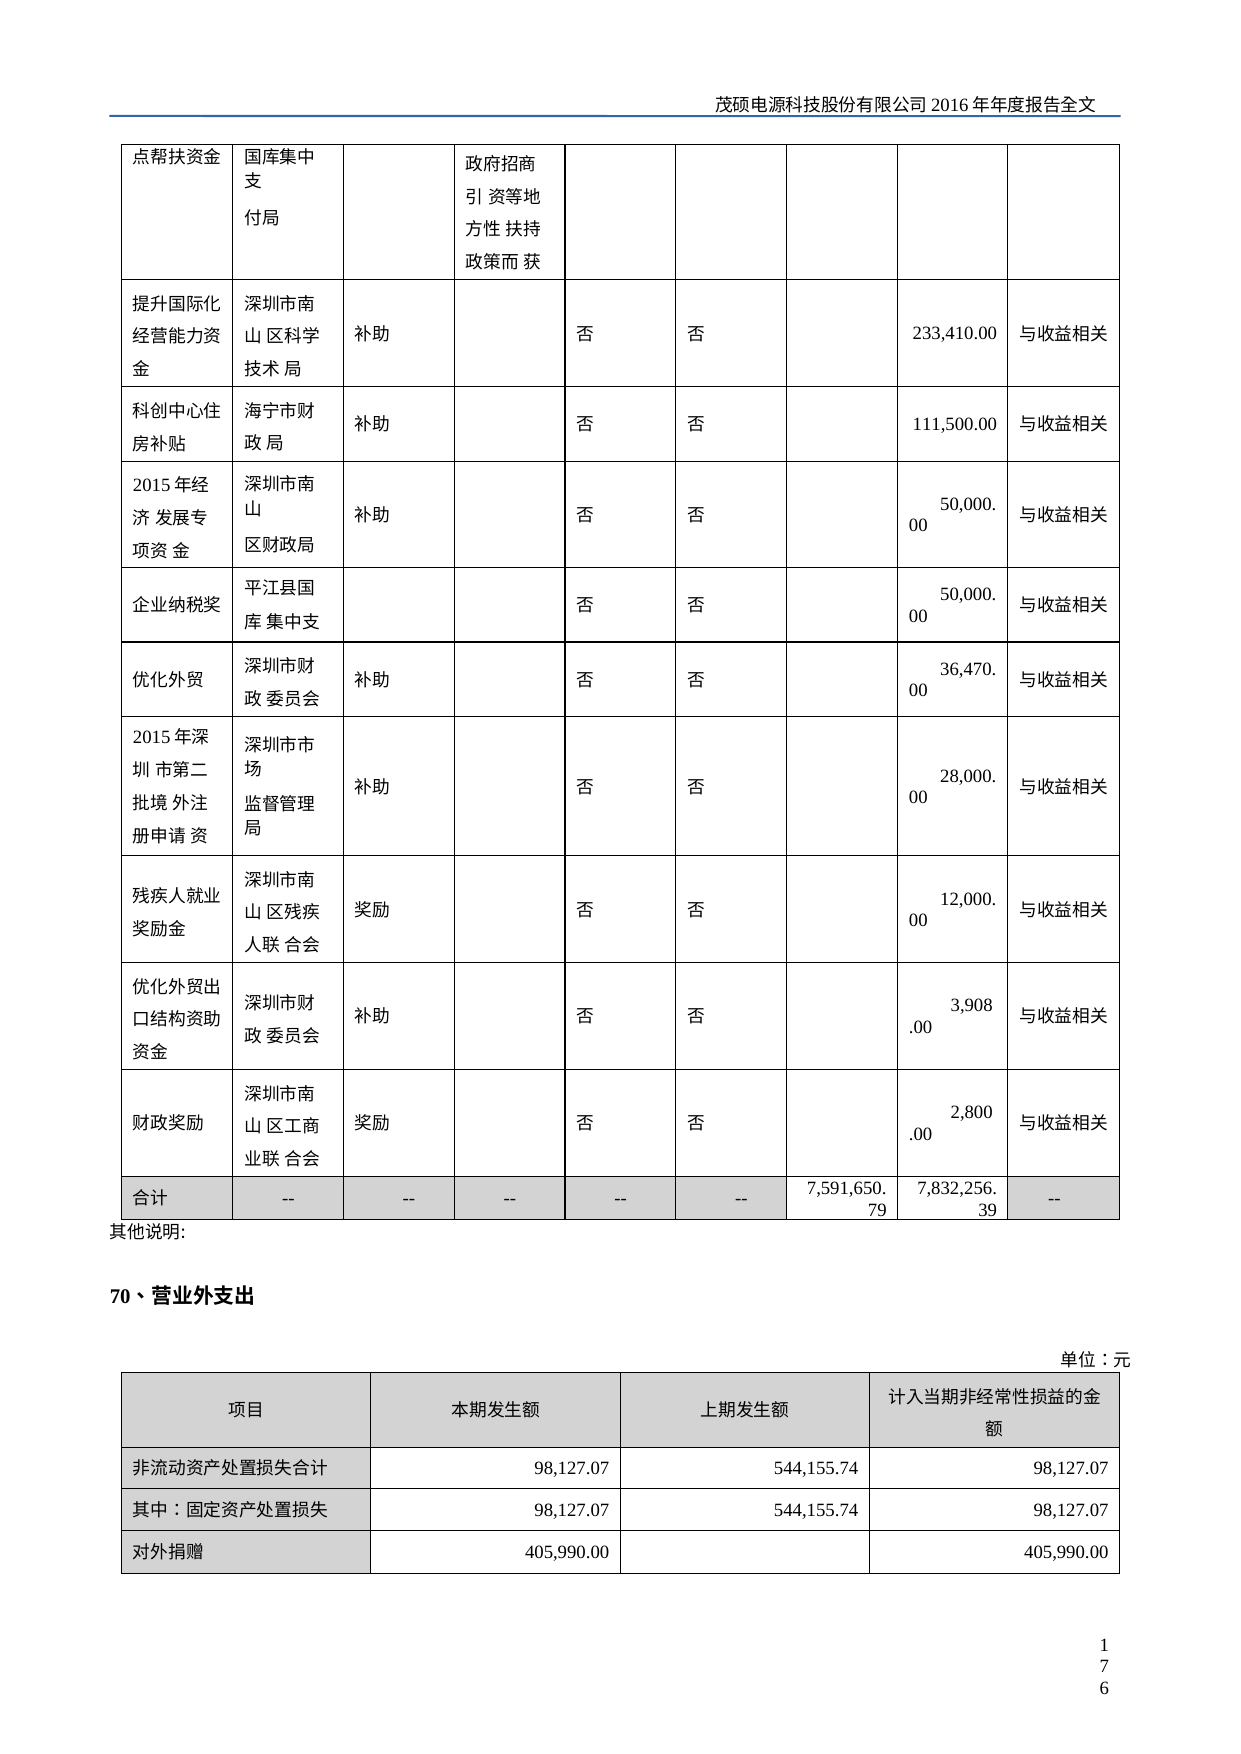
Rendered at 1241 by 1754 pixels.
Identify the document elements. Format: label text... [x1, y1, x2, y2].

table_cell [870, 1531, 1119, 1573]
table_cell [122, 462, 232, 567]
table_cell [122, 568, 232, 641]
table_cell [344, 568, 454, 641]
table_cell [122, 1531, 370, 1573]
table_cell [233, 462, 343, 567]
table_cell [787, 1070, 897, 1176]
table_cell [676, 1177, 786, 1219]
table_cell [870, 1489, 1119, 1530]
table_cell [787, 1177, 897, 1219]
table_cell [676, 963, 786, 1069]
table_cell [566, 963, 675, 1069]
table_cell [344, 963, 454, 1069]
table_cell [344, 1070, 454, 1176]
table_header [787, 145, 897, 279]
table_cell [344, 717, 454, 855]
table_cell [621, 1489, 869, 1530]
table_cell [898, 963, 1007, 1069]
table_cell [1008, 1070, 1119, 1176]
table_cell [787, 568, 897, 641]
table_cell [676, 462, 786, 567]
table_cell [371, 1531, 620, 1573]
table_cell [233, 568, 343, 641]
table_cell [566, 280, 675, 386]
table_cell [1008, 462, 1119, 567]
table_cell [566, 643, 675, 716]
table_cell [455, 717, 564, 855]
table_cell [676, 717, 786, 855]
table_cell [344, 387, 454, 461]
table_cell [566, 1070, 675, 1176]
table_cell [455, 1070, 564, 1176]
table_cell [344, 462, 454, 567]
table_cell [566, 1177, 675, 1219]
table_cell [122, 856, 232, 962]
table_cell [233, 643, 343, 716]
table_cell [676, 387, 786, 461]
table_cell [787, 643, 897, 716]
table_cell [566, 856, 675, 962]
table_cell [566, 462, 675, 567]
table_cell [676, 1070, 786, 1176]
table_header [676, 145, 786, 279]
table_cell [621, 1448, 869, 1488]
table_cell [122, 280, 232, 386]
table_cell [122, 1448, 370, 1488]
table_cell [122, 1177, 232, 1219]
text 70、营业外支出 [109, 1282, 1131, 1310]
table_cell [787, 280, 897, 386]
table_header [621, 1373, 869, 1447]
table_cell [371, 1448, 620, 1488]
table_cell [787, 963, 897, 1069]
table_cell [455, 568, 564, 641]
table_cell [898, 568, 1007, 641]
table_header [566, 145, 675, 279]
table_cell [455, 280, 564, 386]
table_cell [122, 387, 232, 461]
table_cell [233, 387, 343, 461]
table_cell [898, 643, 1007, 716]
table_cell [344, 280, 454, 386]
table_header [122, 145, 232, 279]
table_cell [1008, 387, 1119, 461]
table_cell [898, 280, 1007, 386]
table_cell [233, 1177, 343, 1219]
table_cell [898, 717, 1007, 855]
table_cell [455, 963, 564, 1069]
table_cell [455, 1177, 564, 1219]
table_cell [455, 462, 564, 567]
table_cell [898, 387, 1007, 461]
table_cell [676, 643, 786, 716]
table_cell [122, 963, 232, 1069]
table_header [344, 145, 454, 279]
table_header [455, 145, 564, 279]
text 单位：元 [109, 1347, 1131, 1372]
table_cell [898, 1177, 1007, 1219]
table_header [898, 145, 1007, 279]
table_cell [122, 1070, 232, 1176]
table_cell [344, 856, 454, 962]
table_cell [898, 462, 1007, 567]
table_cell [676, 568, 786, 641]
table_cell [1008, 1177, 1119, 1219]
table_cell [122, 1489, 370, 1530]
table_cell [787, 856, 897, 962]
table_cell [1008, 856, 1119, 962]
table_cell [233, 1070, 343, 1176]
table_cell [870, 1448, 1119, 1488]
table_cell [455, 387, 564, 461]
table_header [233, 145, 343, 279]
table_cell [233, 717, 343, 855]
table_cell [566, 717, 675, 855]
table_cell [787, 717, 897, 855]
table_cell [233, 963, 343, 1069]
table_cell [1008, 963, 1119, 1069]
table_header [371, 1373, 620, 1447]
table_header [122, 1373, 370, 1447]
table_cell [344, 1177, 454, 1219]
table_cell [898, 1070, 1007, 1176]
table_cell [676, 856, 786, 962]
text 其他说明: [109, 1220, 1131, 1244]
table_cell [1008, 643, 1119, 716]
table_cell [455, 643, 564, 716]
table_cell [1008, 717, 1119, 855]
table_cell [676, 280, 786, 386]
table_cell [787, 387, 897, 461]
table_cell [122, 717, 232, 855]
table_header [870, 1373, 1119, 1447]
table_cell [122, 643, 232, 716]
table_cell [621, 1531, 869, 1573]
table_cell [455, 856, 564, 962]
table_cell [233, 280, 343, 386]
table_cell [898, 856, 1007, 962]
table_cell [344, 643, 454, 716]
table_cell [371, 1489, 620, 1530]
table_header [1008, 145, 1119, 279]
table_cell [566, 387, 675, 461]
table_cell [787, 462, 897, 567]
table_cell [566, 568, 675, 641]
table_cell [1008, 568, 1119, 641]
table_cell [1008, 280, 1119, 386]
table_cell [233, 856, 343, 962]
